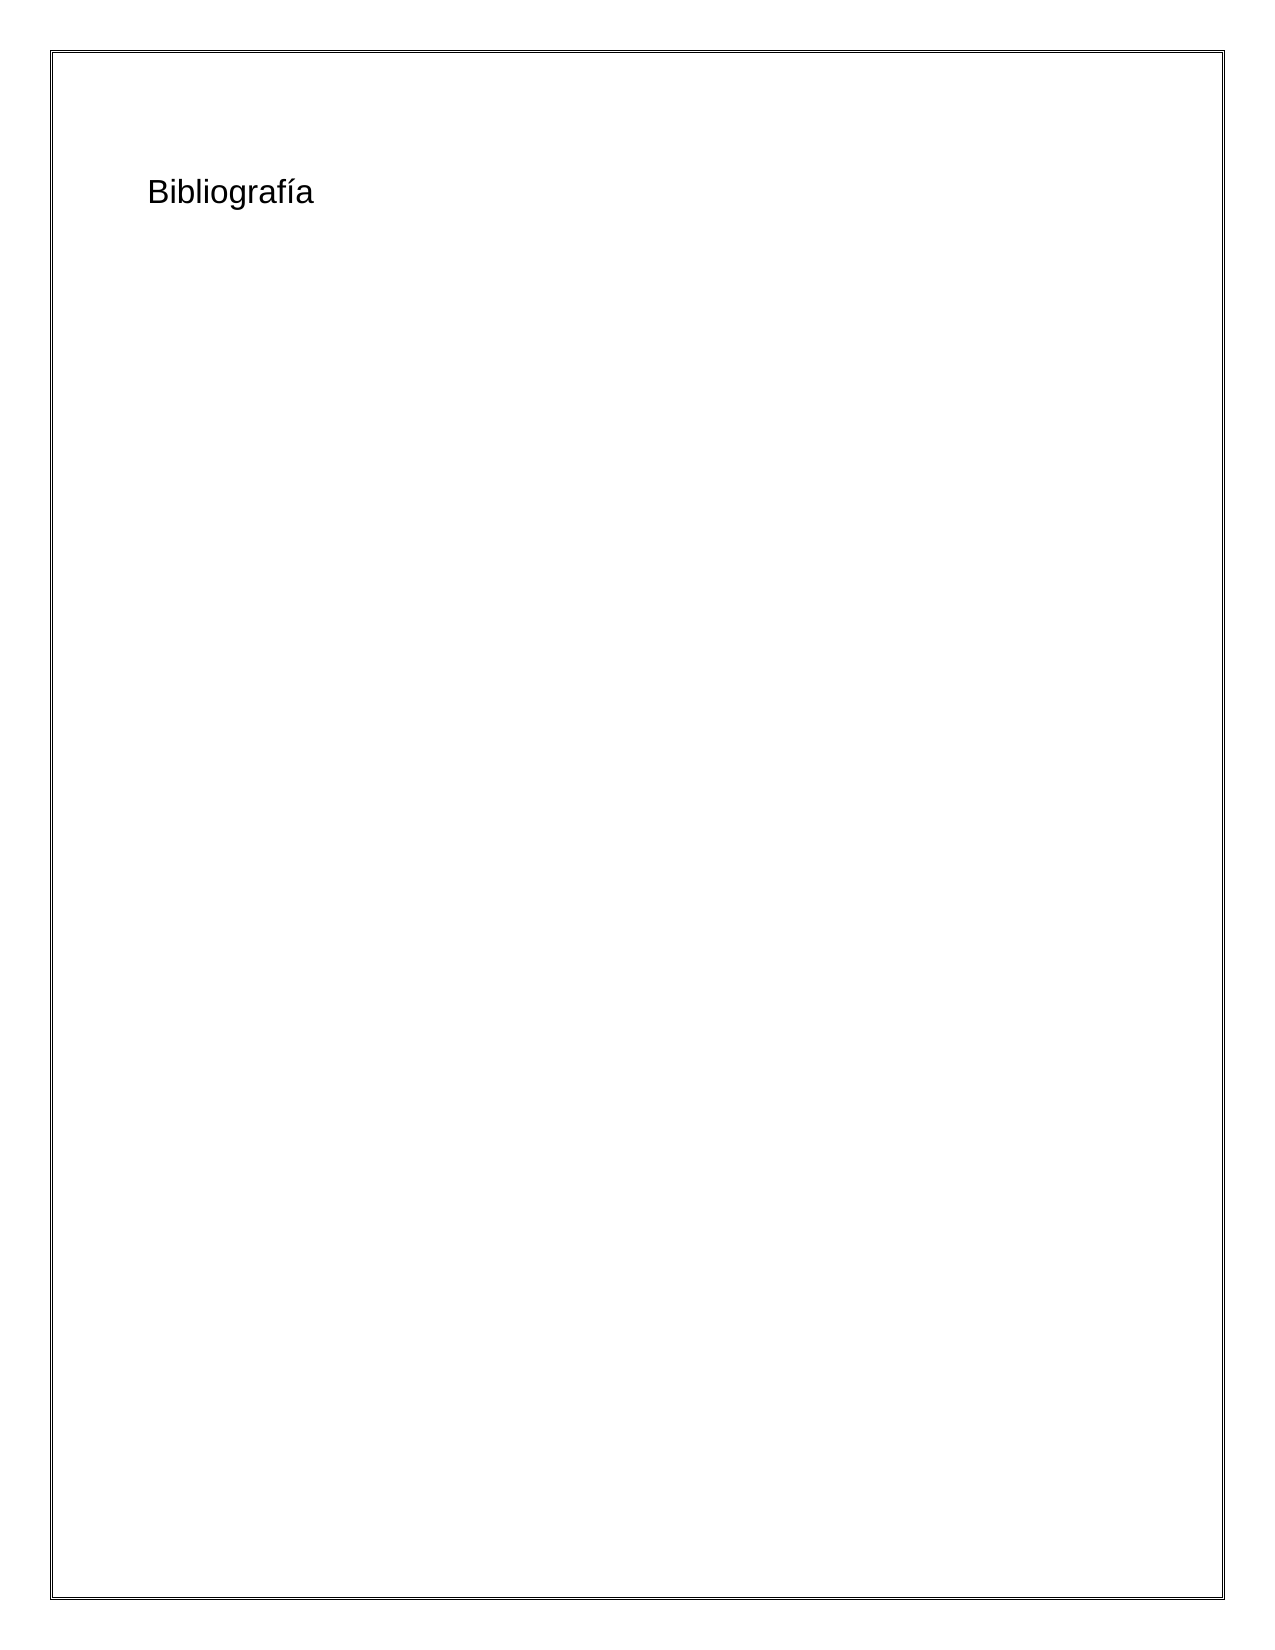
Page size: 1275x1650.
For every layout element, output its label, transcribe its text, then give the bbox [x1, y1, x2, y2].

subtitle Bibliografía [147, 172, 1128, 210]
